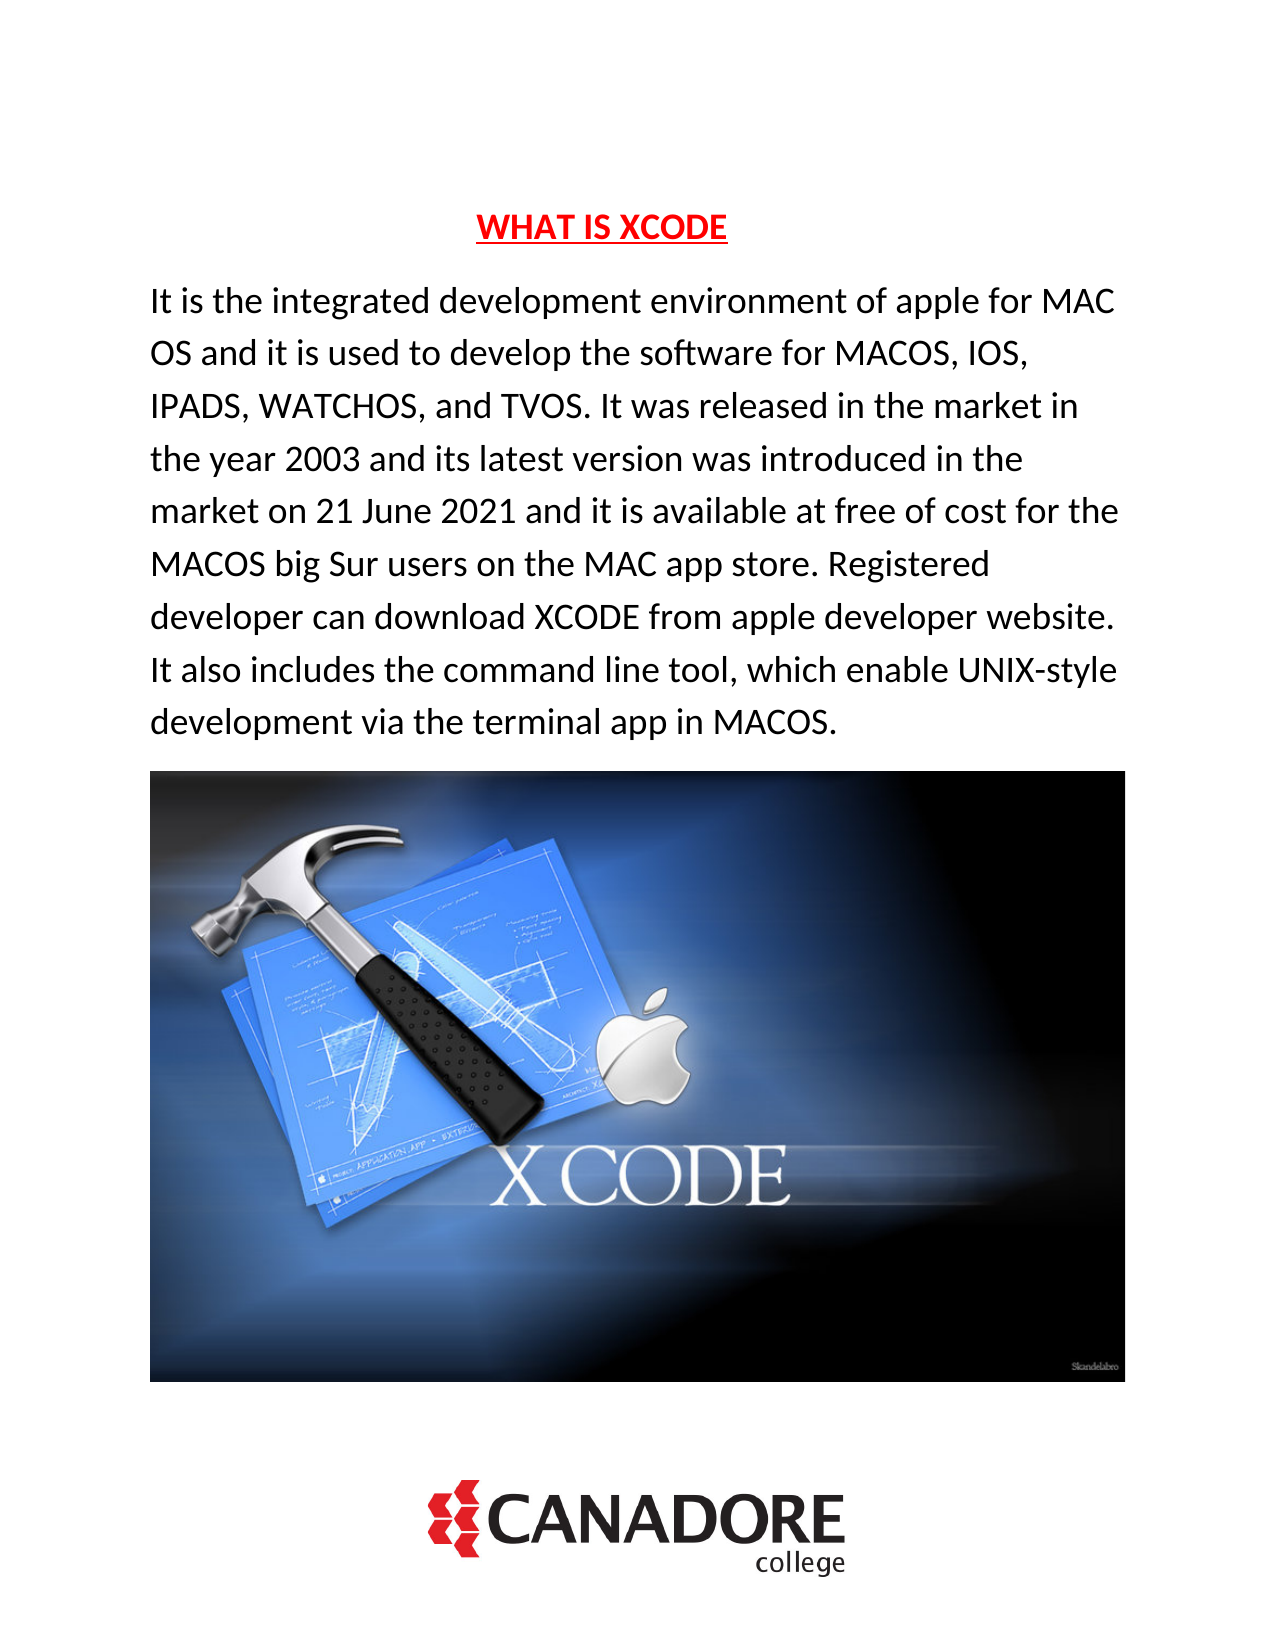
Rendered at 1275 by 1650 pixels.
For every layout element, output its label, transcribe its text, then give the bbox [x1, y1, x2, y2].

text WHAT IS XCODE [150, 203, 1125, 249]
picture [427, 1480, 848, 1577]
picture [150, 771, 1125, 1382]
text It is the integrated development environment of apple for MAC OS and it is used to develop the software for MACOS, IOS, IPADS, WATCHOS, and TVOS. It was released in the market in the year 2003 and its latest version was introduced in the market on 21 June 2021 and it is available at free of cost for the MACOS big Sur users on the MAC app store. Registered developer can download XCODE from apple developer website. It also includes the command line tool, which enable UNIX-style development via the terminal app in MACOS. [150, 277, 1125, 744]
